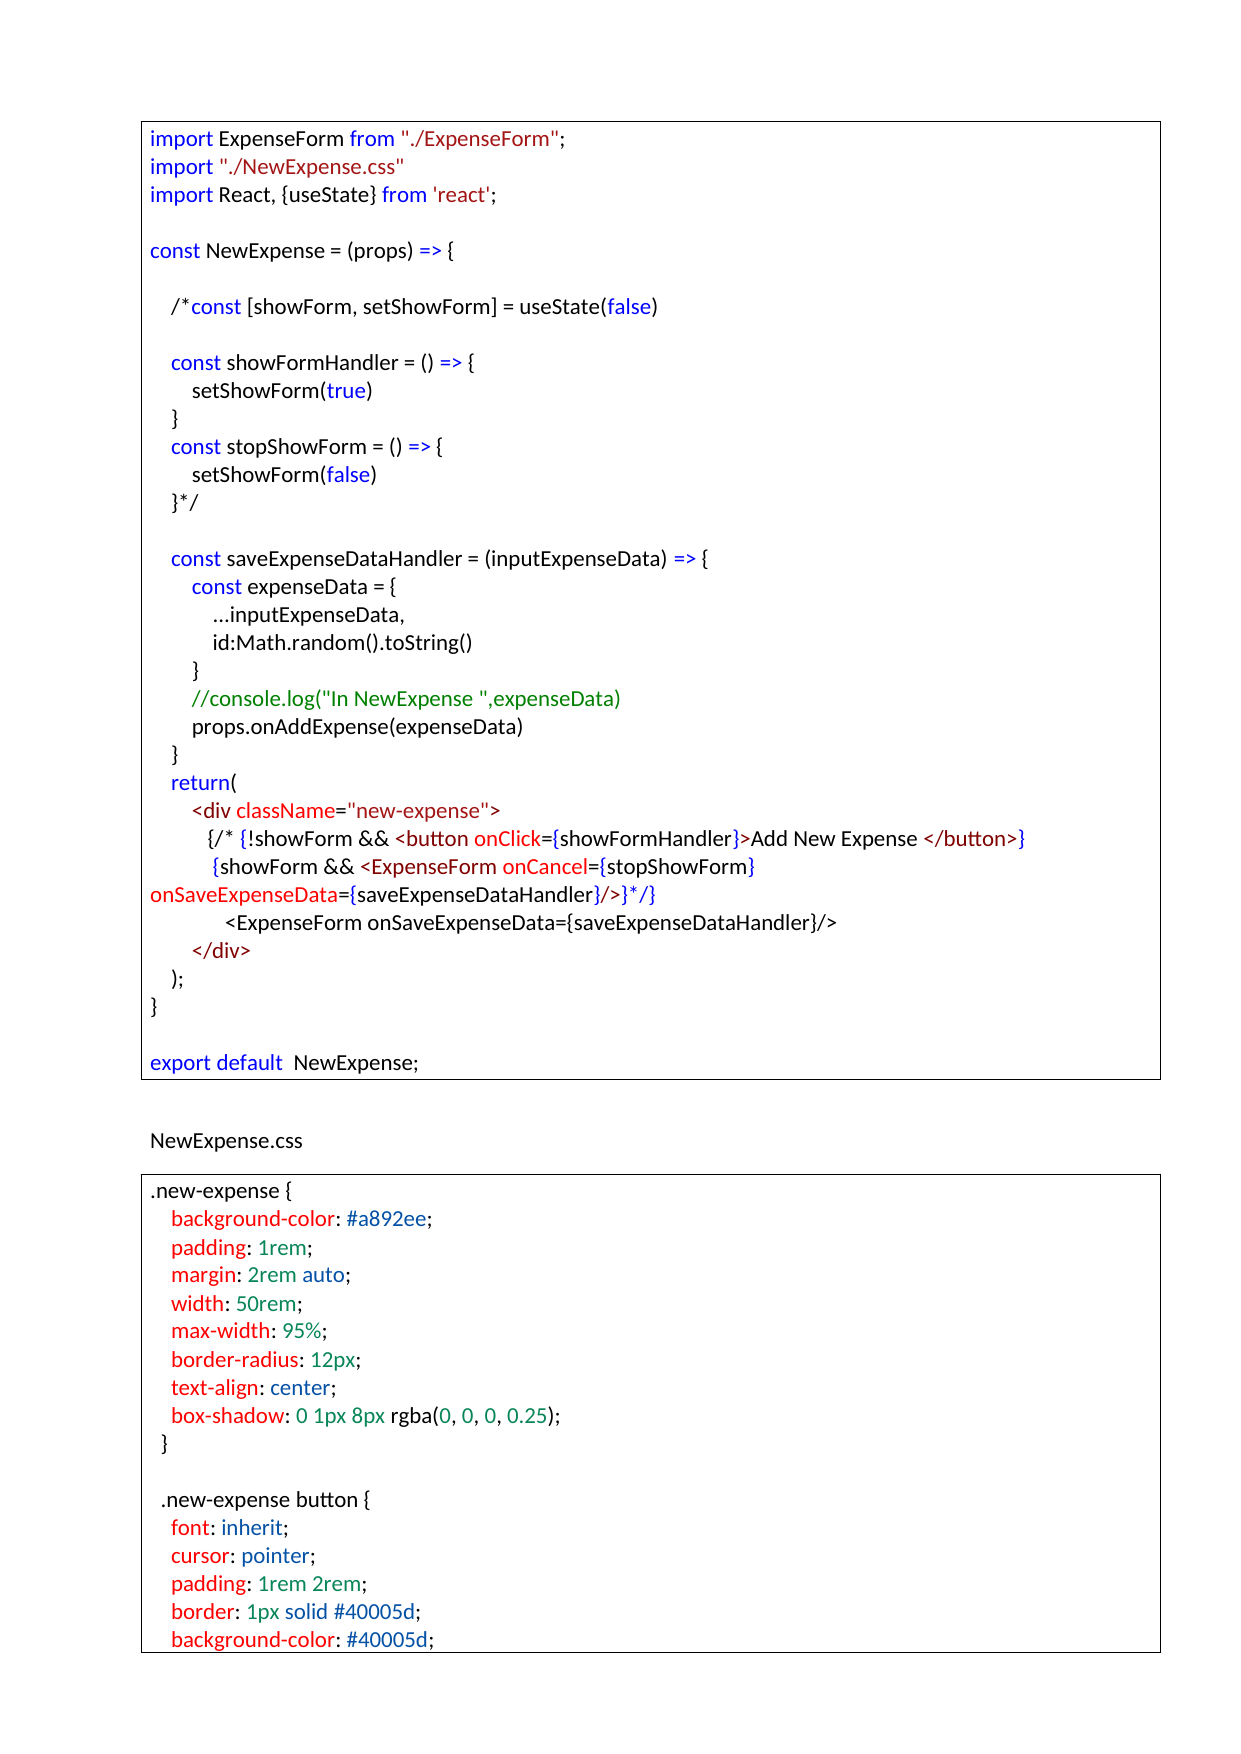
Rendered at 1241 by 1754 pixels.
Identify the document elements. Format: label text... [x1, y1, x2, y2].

text {showForm && <ExpenseForm onCancel={stopShowForm} onSaveExpenseData={saveExpenseDataHandler}/>}*/} [150, 852, 1152, 908]
text ); [150, 964, 1152, 992]
text } [150, 992, 1152, 1021]
text padding: 1rem 2rem; [150, 1569, 1152, 1597]
text const expenseData = { [150, 572, 1152, 600]
text .new-expense { [142, 1175, 1160, 1204]
text {/* {!showForm && <button onClick={showFormHandler}>Add New Expense </button>} [150, 824, 1152, 852]
text box-shadow: 0 1px 8px rgba(0, 0, 0, 0.25); [150, 1401, 1152, 1429]
text font: inherit; [150, 1513, 1152, 1541]
text .new-expense button { [150, 1485, 1152, 1513]
text } [150, 404, 1152, 432]
text props.onAddExpense(expenseData) [150, 712, 1152, 740]
text import ExpenseForm from "./ExpenseForm"; [142, 122, 1160, 152]
text max-width: 95%; [150, 1317, 1152, 1345]
text setShowForm(false) [150, 460, 1152, 488]
text /*const [showForm, setShowForm] = useState(false) [150, 292, 1152, 320]
text const saveExpenseDataHandler = (inputExpenseData) => { [150, 544, 1152, 572]
text } [150, 740, 1152, 768]
text export default NewExpense; [142, 1045, 1160, 1079]
text background-color: #a892ee; [150, 1204, 1152, 1233]
text width: 50rem; [150, 1289, 1152, 1317]
text return( [150, 768, 1152, 796]
text const showFormHandler = () => { [150, 348, 1152, 376]
text import "./NewExpense.css" [150, 152, 1152, 180]
text id:Math.random().toString() [150, 628, 1152, 656]
text }*/ [150, 488, 1152, 516]
text border-radius: 12px; [150, 1345, 1152, 1373]
text <ExpenseForm onSaveExpenseData={saveExpenseDataHandler}/> [150, 908, 1152, 936]
text <div className="new-expense"> [150, 796, 1152, 824]
text text-align: center; [150, 1373, 1152, 1401]
text import React, {useState} from 'react'; [150, 180, 1152, 208]
text const stopShowForm = () => { [150, 432, 1152, 460]
text NewExpense.css [150, 1127, 1152, 1154]
text </div> [150, 936, 1152, 964]
text ...inputExpenseData, [150, 600, 1152, 628]
text padding: 1rem; [150, 1233, 1152, 1261]
text margin: 2rem auto; [150, 1261, 1152, 1289]
text const NewExpense = (props) => { [150, 236, 1152, 264]
text } [150, 656, 1152, 684]
text } [150, 1429, 1152, 1457]
text background-color: #40005d; [150, 1625, 1152, 1652]
text //console.log("In NewExpense ",expenseData) [150, 684, 1152, 712]
text setShowForm(true) [150, 376, 1152, 404]
text cursor: pointer; [150, 1541, 1152, 1569]
text border: 1px solid #40005d; [150, 1597, 1152, 1625]
